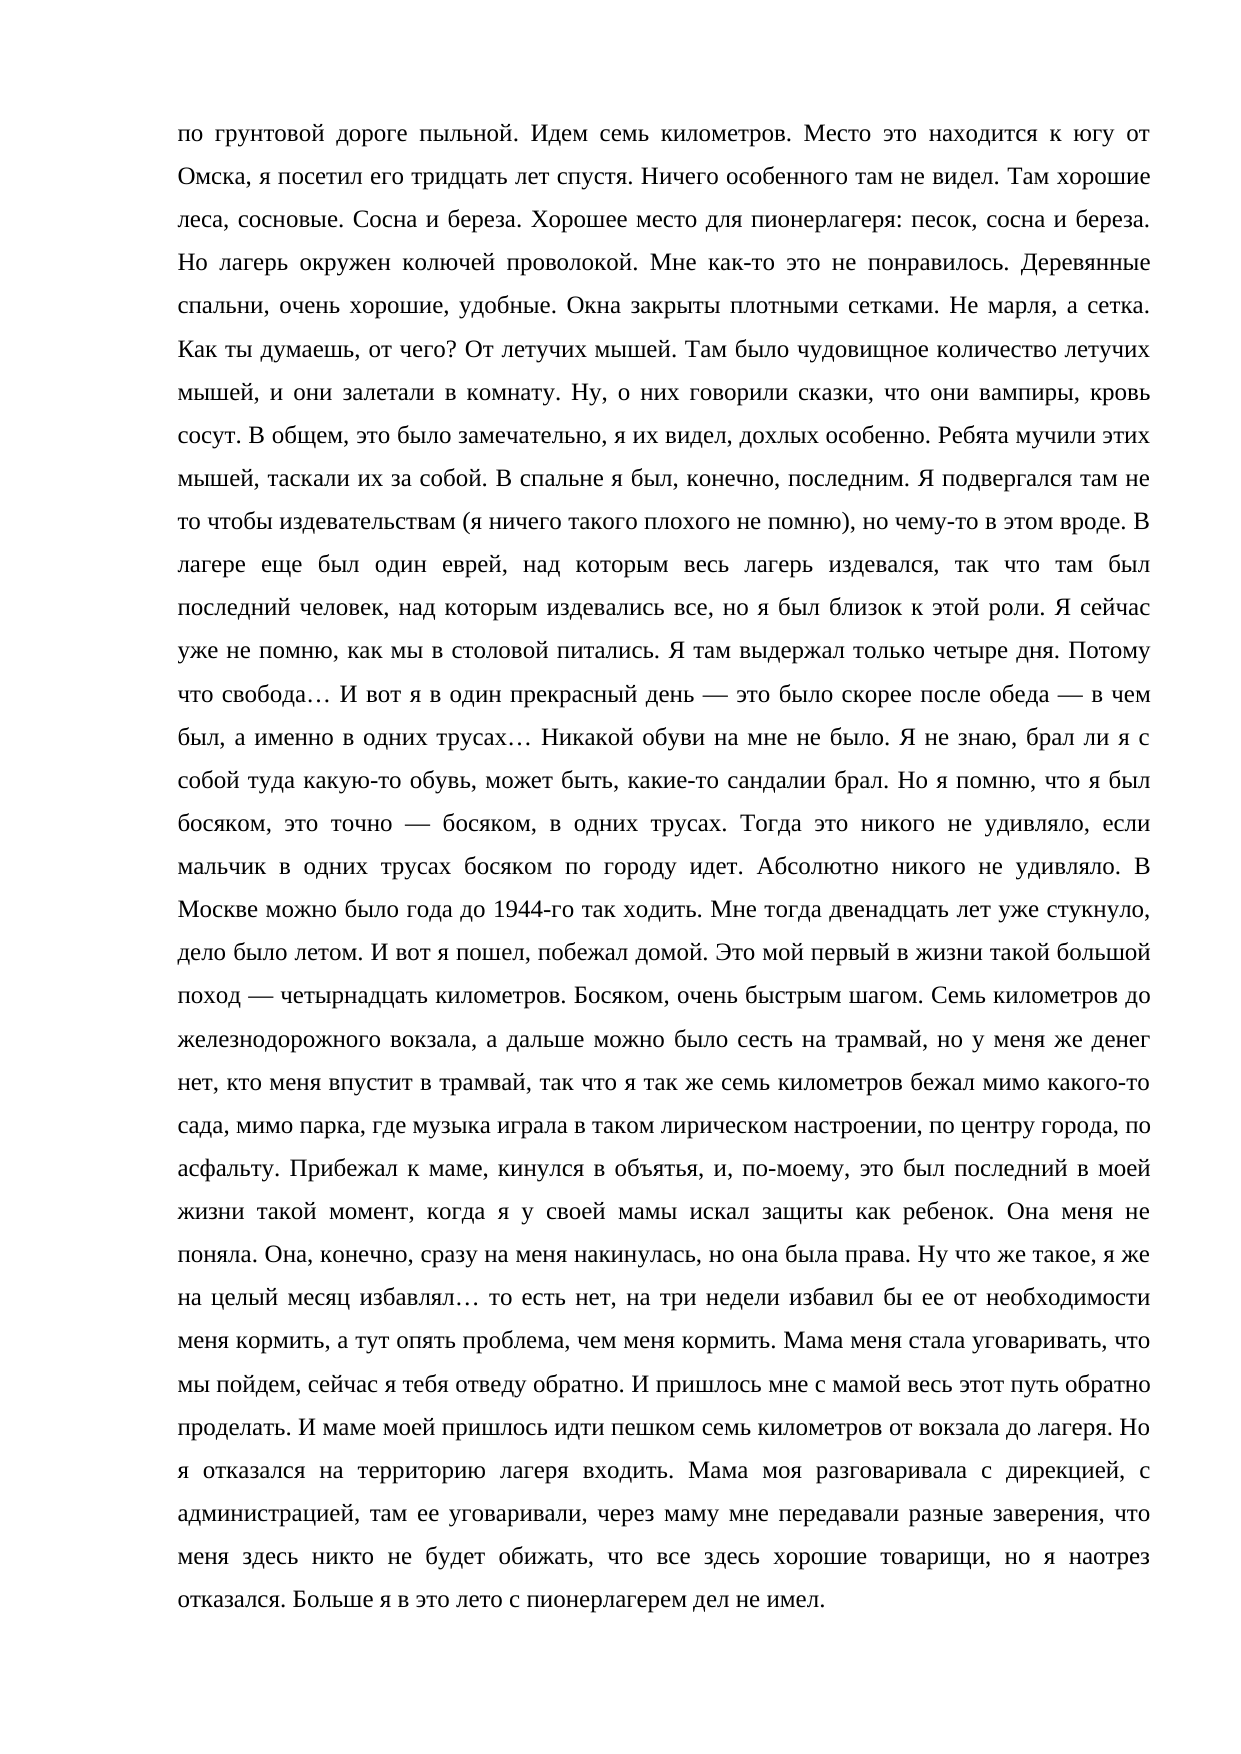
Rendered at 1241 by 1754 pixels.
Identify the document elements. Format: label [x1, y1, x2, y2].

text [177, 118, 1152, 1613]
